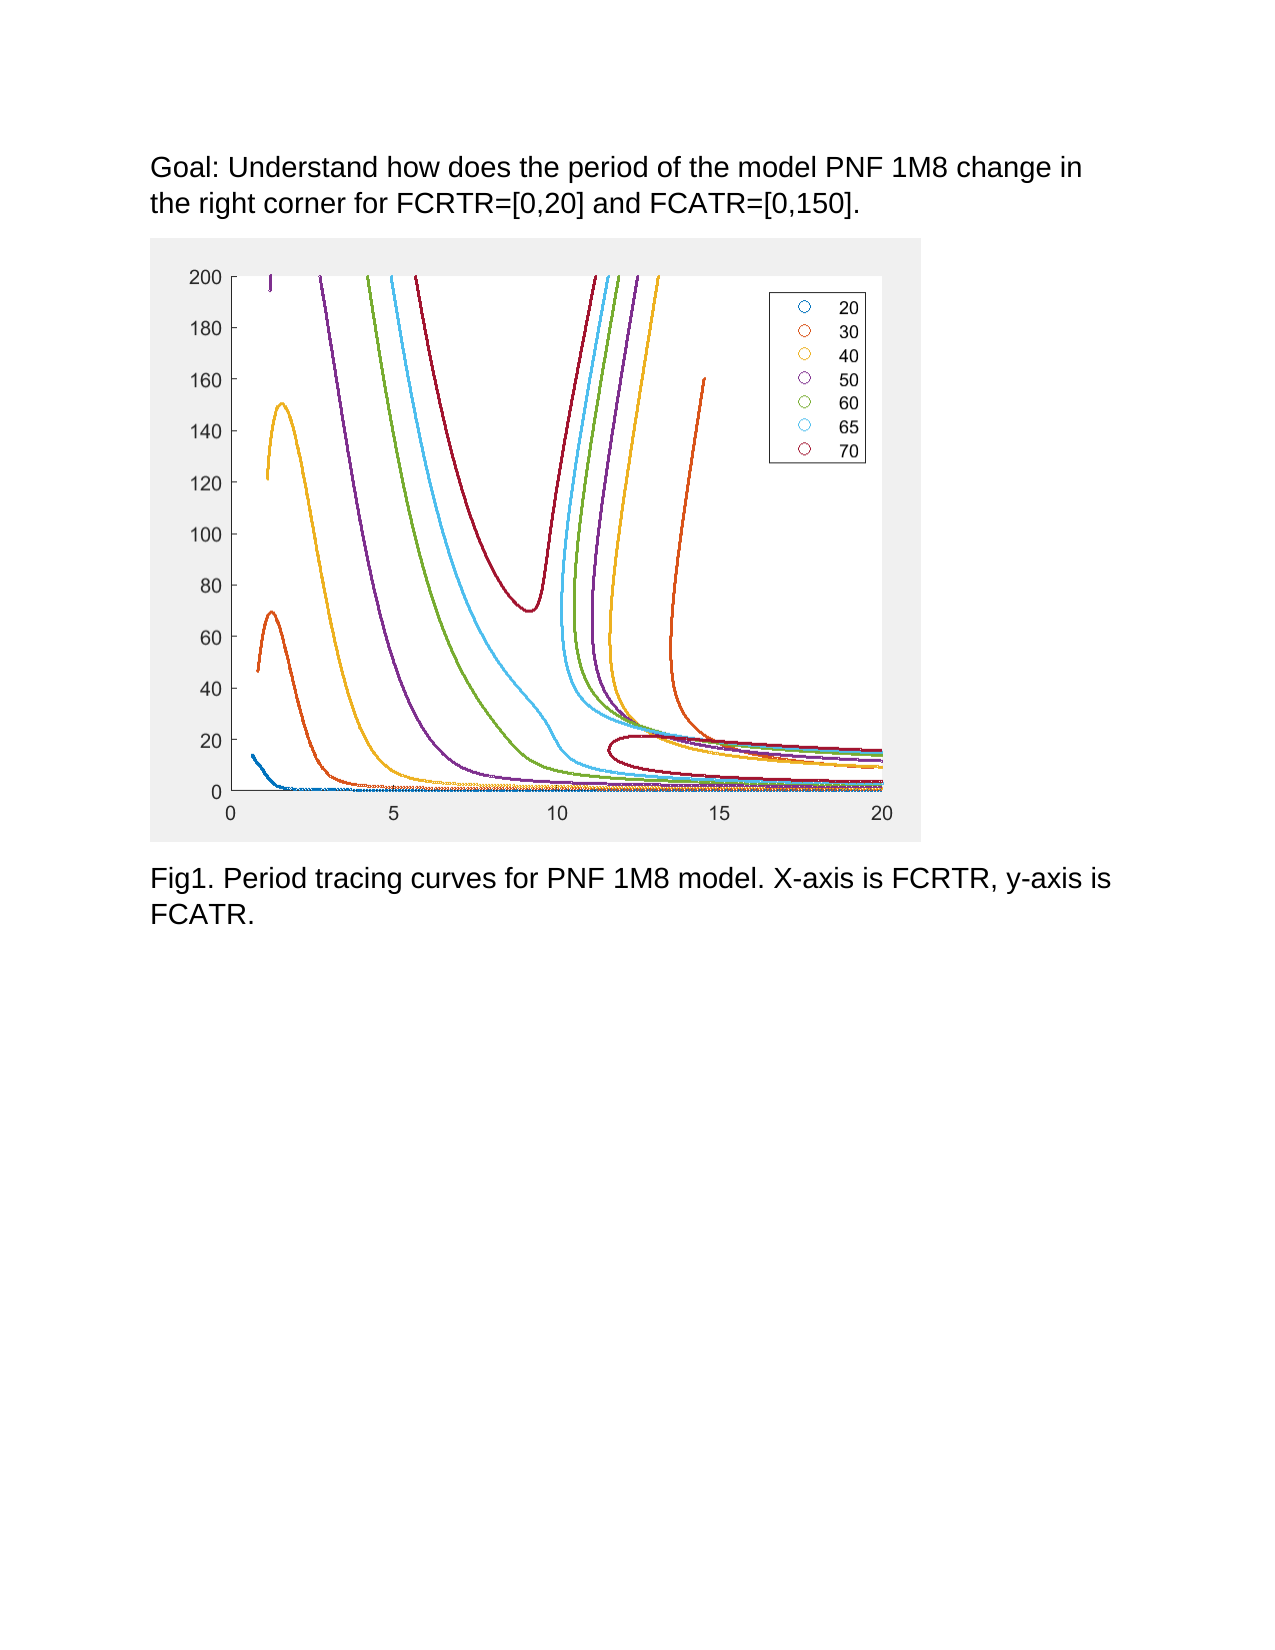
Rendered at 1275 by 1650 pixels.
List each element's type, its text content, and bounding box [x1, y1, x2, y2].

picture [150, 238, 921, 842]
text Goal: Understand how does the period of the model PNF 1M8 change in the right corner for FCRTR=[0,20] and FCATR=[0,150]. [150, 150, 1125, 220]
text Fig1. Period tracing curves for PNF 1M8 model. X-axis is FCRTR, y-axis is FCATR. [150, 861, 1125, 930]
